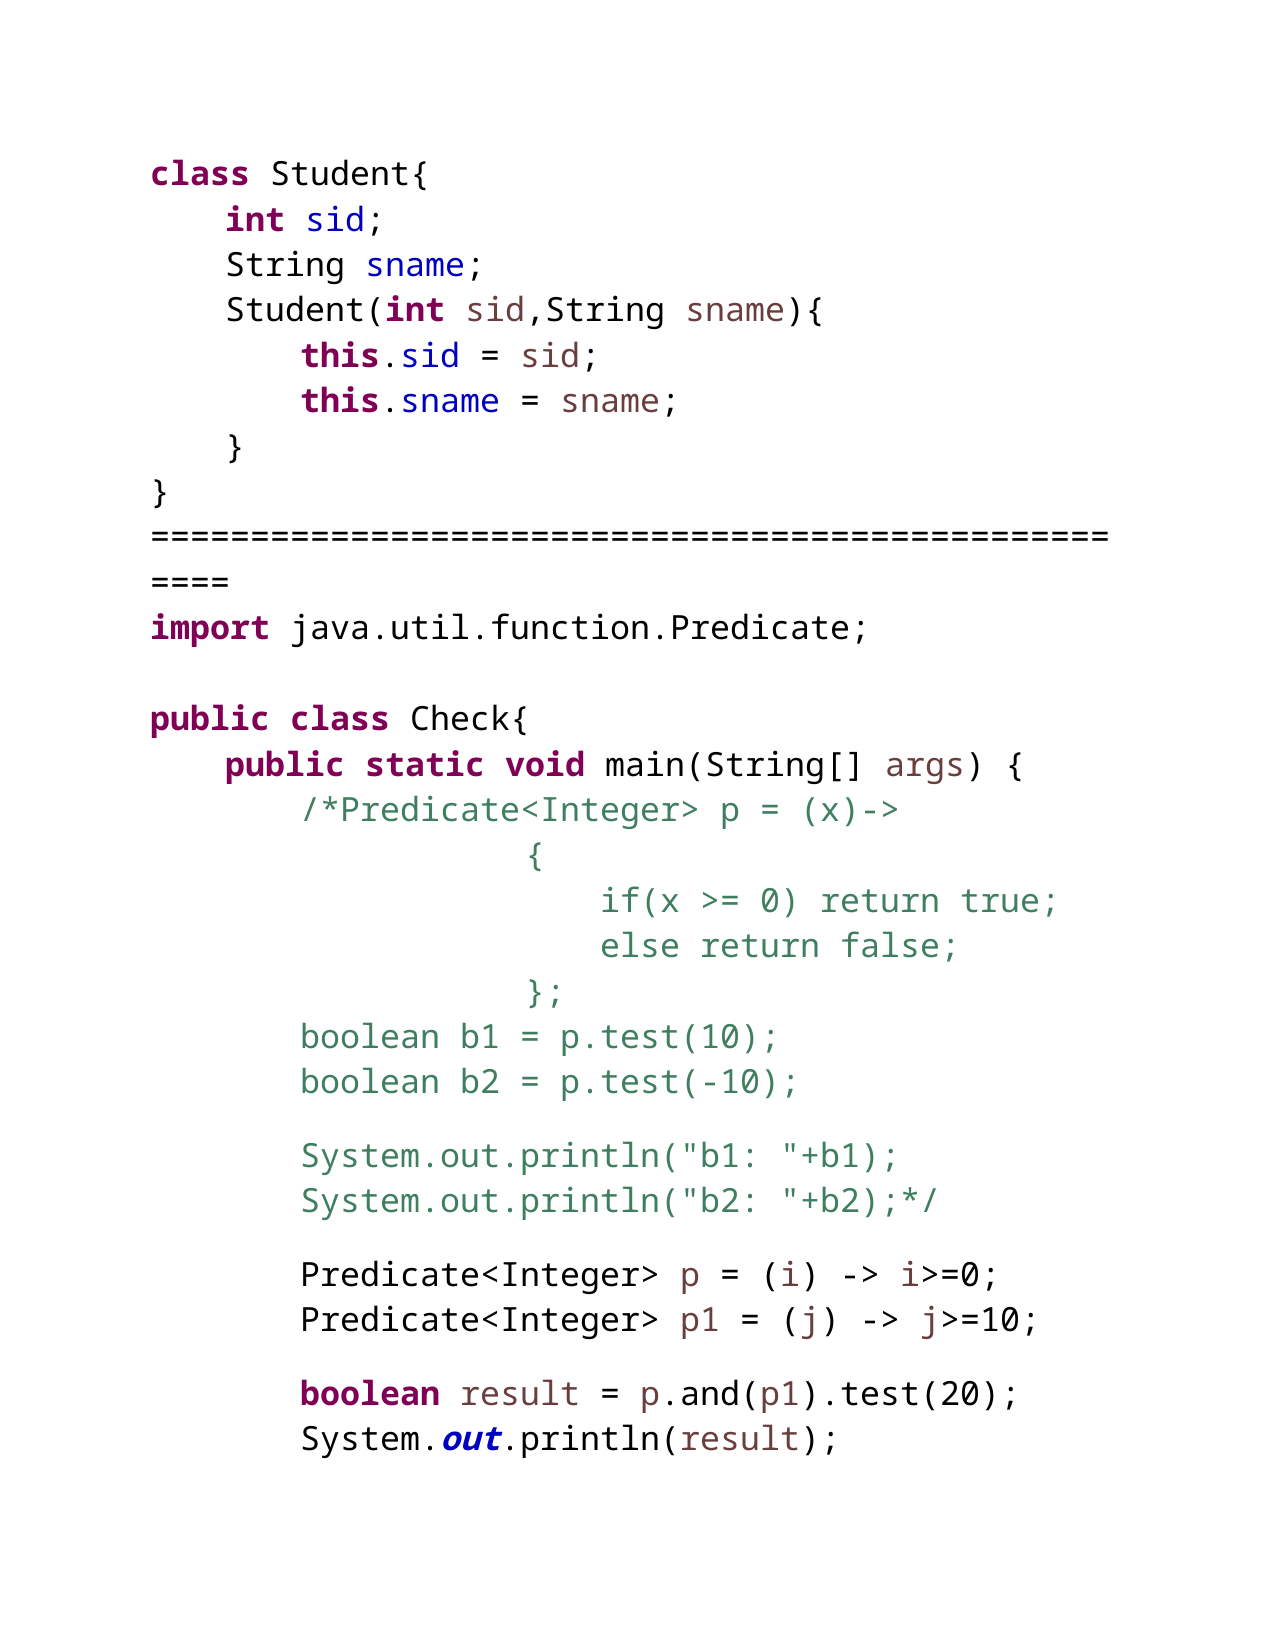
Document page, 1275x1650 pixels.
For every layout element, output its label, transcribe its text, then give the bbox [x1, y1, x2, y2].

text public static void main(String[] args) { [150, 740, 1125, 786]
text } [150, 422, 1125, 468]
text class Student{ [150, 150, 1125, 195]
text String sname; [150, 241, 1125, 286]
text import java.util.function.Predicate; [150, 604, 1125, 649]
text /*Predicate<Integer> p = (x)-> [150, 786, 1125, 831]
text this.sname = sname; [150, 377, 1125, 422]
text } [150, 468, 1125, 513]
text }; [150, 967, 1125, 1013]
text boolean b1 = p.test(10); [150, 1013, 1125, 1058]
text public class Check{ [150, 695, 1125, 740]
text System.out.println("b1: "+b1); [150, 1132, 1125, 1177]
text ==================================================== [150, 513, 1125, 604]
text { [150, 831, 1125, 877]
text this.sid = sid; [150, 332, 1125, 377]
text boolean b2 = p.test(-10); [150, 1058, 1125, 1104]
text Student(int sid,String sname){ [150, 286, 1125, 332]
text boolean result = p.and(p1).test(20); [150, 1369, 1125, 1415]
text System.out.println(result); [150, 1415, 1125, 1460]
text int sid; [150, 195, 1125, 241]
text if(x >= 0) return true; [150, 877, 1125, 922]
text System.out.println("b2: "+b2);*/ [150, 1177, 1125, 1223]
text Predicate<Integer> p1 = (j) -> j>=10; [150, 1296, 1125, 1341]
text Predicate<Integer> p = (i) -> i>=0; [150, 1251, 1125, 1296]
text else return false; [150, 922, 1125, 967]
